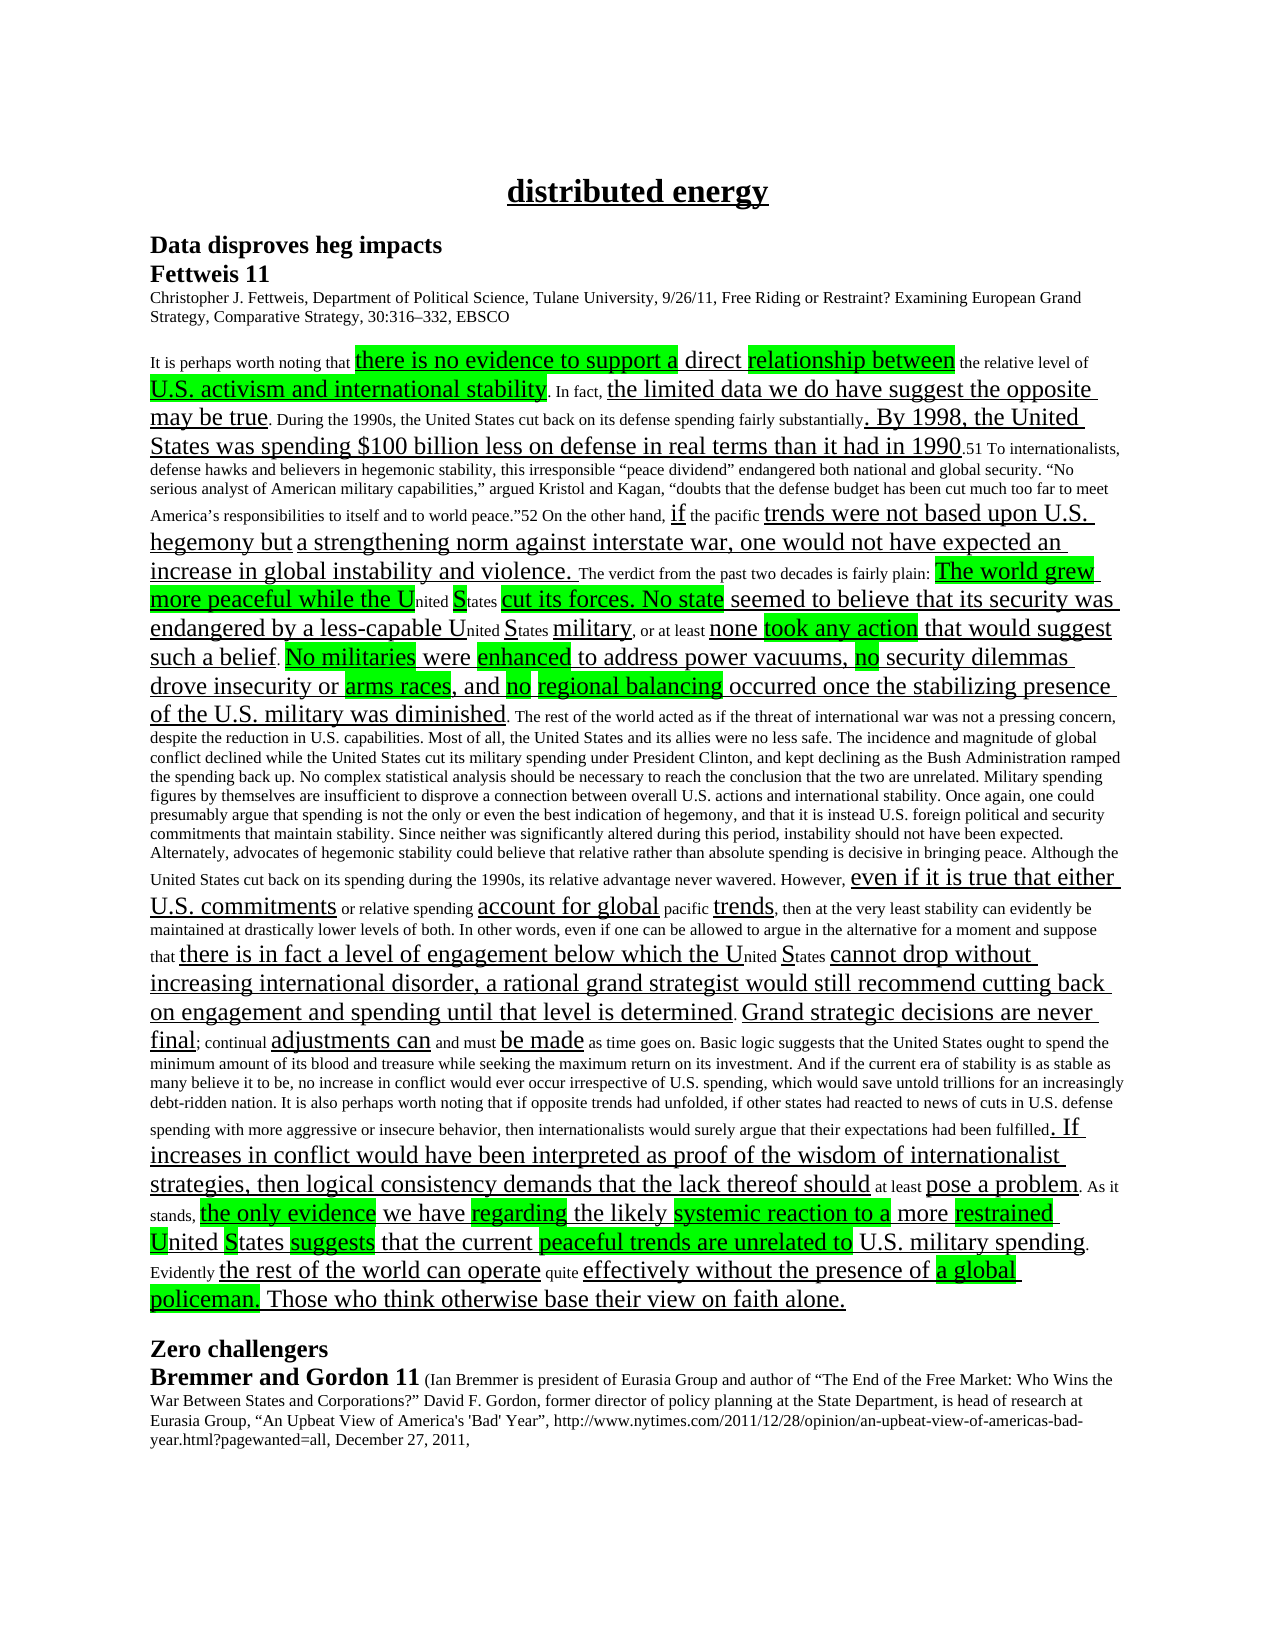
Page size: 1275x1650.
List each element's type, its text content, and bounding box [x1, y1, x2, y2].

subtitle Data disproves heg impacts [150, 230, 1125, 259]
subtitle Zero challengers [150, 1334, 1125, 1362]
text It is perhaps worth noting that there is no evidence to support a direct relationship between the relative level of U.S. activism and international stability. In fact, the limited data we do have suggest the opposite may be true. During the 1990s, the United States cut back on its defense spending fairly substantially. By 1998, the United States was spending $100 billion less on defense in real terms than it had in 1990.51 To internationalists, defense hawks and believers in hegemonic stability, this irresponsible “peace dividend” endangered both national and global security. “No serious analyst of American military capabilities,” argued Kristol and Kagan, “doubts that the defense budget has been cut much too far to meet America’s responsibilities to itself and to world peace.”52 On the other hand, if the pacific trends were not based upon U.S. hegemony but a strengthening norm against interstate war, one would not have expected an increase in global instability and violence. The verdict from the past two decades is fairly plain: The world grew more peaceful while the United States cut its forces. No state seemed to believe that its security was endangered by a less-capable United States military, or at least none took any action that would suggest such a belief. No militaries were enhanced to address power vacuums, no security dilemmas drove insecurity or arms races, and no regional balancing occurred once the stabilizing presence of the U.S. military was diminished. The rest of the world acted as if the threat of international war was not a pressing concern, despite the reduction in U.S. capabilities. Most of all, the United States and its allies were no less safe. The incidence and magnitude of global conflict declined while the United States cut its military spending under President Clinton, and kept declining as the Bush Administration ramped the spending back up. No complex statistical analysis should be necessary to reach the conclusion that the two are unrelated. Military spending figures by themselves are insufficient to disprove a connection between overall U.S. actions and international stability. Once again, one could presumably argue that spending is not the only or even the best indication of hegemony, and that it is instead U.S. foreign political and security commitments that maintain stability. Since neither was significantly altered during this period, instability should not have been expected. Alternately, advocates of hegemonic stability could believe that relative rather than absolute spending is decisive in bringing peace. Although the United States cut back on its spending during the 1990s, its relative advantage never wavered. However, even if it is true that either U.S. commitments or relative spending account for global pacific trends, then at the very least stability can evidently be maintained at drastically lower levels of both. In other words, even if one can be allowed to argue in the alternative for a moment and suppose that there is in fact a level of engagement below which the United States cannot drop without increasing international disorder, a rational grand strategist would still recommend cutting back on engagement and spending until that level is determined. Grand strategic decisions are never final; continual adjustments can and must be made as time goes on. Basic logic suggests that the United States ought to spend the minimum amount of its blood and treasure while seeking the maximum return on its investment. And if the current era of stability is as stable as many believe it to be, no increase in conflict would ever occur irrespective of U.S. spending, which would save untold trillions for an increasingly debt-ridden nation. It is also perhaps worth noting that if opposite trends had unfolded, if other states had reacted to news of cuts in U.S. defense spending with more aggressive or insecure behavior, then internationalists would surely argue that their expectations had been fulfilled. If increases in conflict would have been interpreted as proof of the wisdom of internationalist strategies, then logical consistency demands that the lack thereof should at least pose a problem. As it stands, the only evidence we have regarding the likely systemic reaction to a more restrained United States suggests that the current peaceful trends are unrelated to U.S. military spending. Evidently the rest of the world can operate quite effectively without the presence of a global policeman. Those who think otherwise base their view on faith alone. [150, 345, 1125, 1313]
subtitle distributed energy [150, 171, 1125, 209]
text Fettweis 11 [150, 259, 1125, 287]
text Bremmer and Gordon 11 (Ian Bremmer is president of Eurasia Group and author of “The End of the Free Market: Who Wins the War Between States and Corporations?” David F. Gordon, former director of policy planning at the State Department, is head of research at Eurasia Group, “An Upbeat View of America's 'Bad' Year”, http://www.nytimes.com/2011/12/28/opinion/an-upbeat-view-of-americas-bad-year.html?pagewanted=all, December 27, 2011, [150, 1362, 1125, 1449]
text Christopher J. Fettweis, Department of Political Science, Tulane University, 9/26/11, Free Riding or Restraint? Examining European Grand Strategy, Comparative Strategy, 30:316–332, EBSCO [150, 287, 1125, 326]
